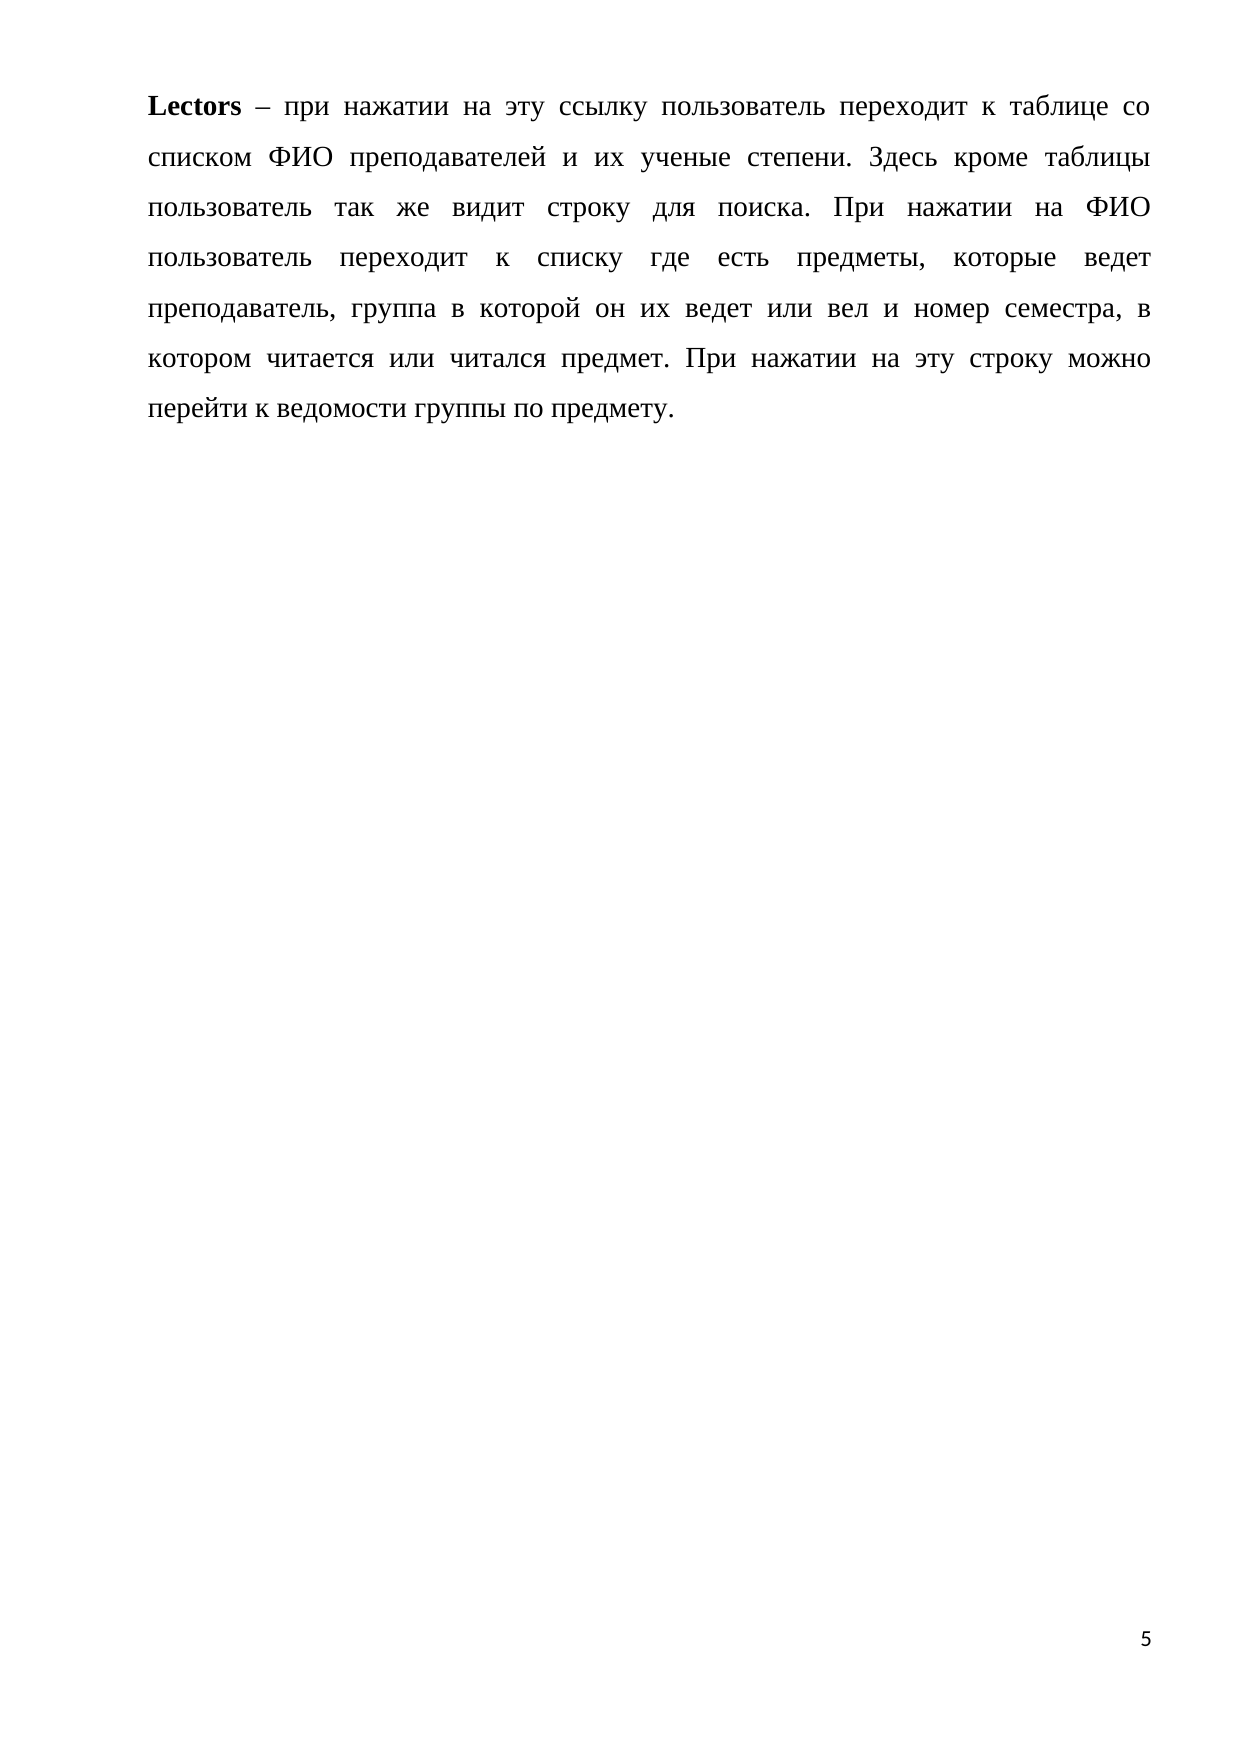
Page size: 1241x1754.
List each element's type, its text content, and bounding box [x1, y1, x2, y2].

text Lectors – при нажатии на эту ссылку пользователь переходит к таблице со списком ФИО преподавателей и их ученые степени. Здесь кроме таблицы пользователь так же видит строку для поиска. При нажатии на ФИО пользователь переходит к списку где есть предметы, которые ведет преподаватель, группа в которой он их ведет или вел и номер семестра, в котором читается или читался предмет. При нажатии на эту строку можно перейти к ведомости группы по предмету. [148, 88, 1152, 424]
